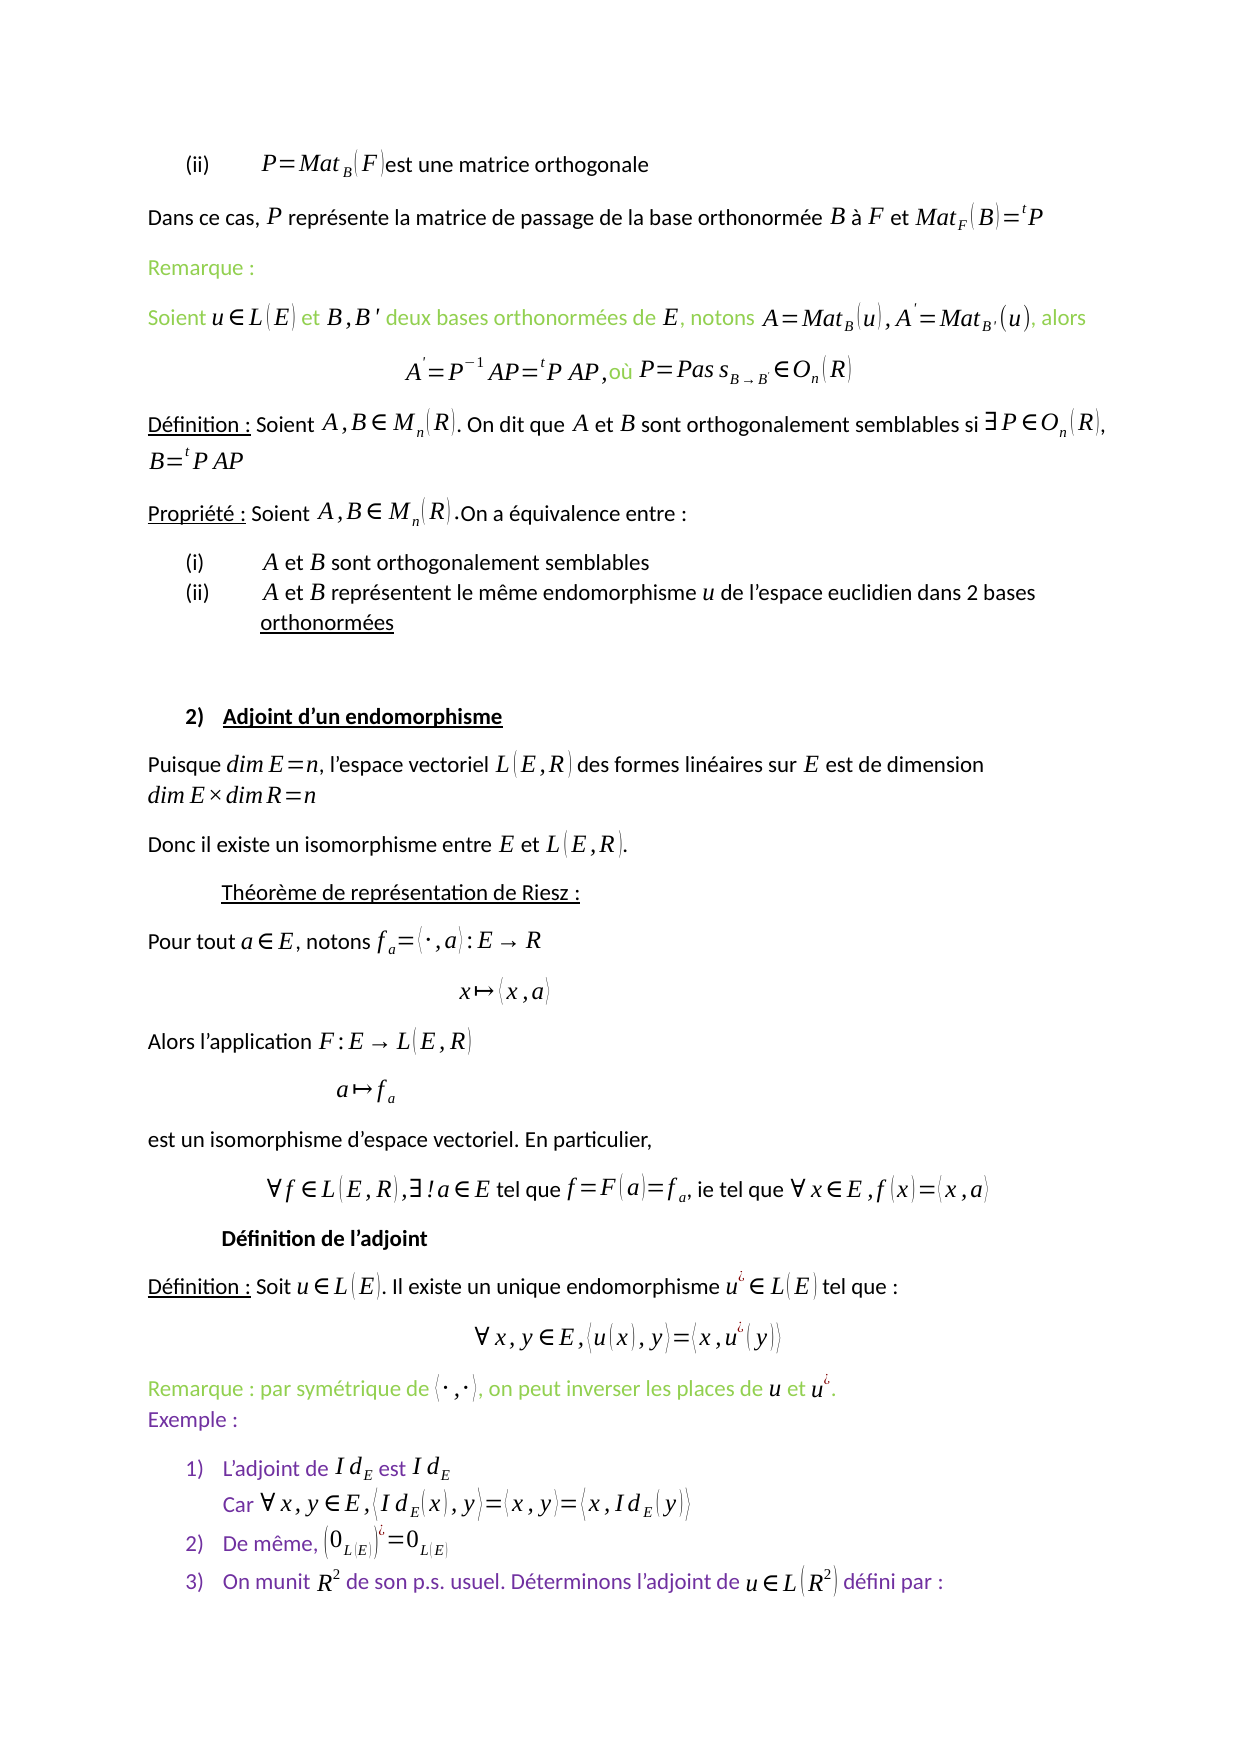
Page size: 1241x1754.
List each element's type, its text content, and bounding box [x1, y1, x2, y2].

list Adjoint d’un endomorphisme [185, 702, 1107, 730]
text Propriété : Soient On a équivalence entre : [148, 496, 1093, 529]
text Définition : Soit . Il existe un unique endomorphisme tel que : [148, 1271, 1107, 1302]
text Puisque , l’espace vectoriel des formes linéaires sur est de dimension [148, 749, 1107, 810]
text Remarque : par symétrique de , on peut inverser les places de et . Exemple : [148, 1373, 1107, 1434]
text Dans ce cas, représente la matrice de passage de la base orthonormée à et [148, 199, 1107, 234]
text Alors l’application [148, 1026, 1107, 1056]
text où [148, 354, 1107, 389]
text Définition de l’adjoint [148, 1224, 1107, 1252]
text Remarque : [148, 253, 1107, 281]
text Théorème de représentation de Riesz : [148, 878, 1107, 906]
text Donc il existe un isomorphisme entre et . [148, 829, 1107, 859]
list et sont orthogonalement semblables [185, 548, 1107, 576]
text Définition : Soient . On dit que et sont orthogonalement semblables si , [148, 407, 1107, 477]
list On munit de son p.s. usuel. Déterminons l’adjoint de défini par : [185, 1563, 1107, 1598]
list Car [223, 1486, 1107, 1522]
text est un isomorphisme d’espace vectoriel. En particulier, [148, 1126, 1107, 1153]
list De même, [185, 1524, 1107, 1561]
list L’adjoint de est [185, 1452, 1107, 1484]
list et représentent le même endomorphisme de l’espace euclidien dans 2 bases orthonormées [185, 578, 1107, 636]
list est une matrice orthogonale [185, 148, 1107, 180]
text Pour tout , notons [148, 925, 1107, 958]
text tel que , ie tel que [148, 1172, 1107, 1205]
text Soient et deux bases orthonormées de , notons , alors [148, 300, 1107, 335]
